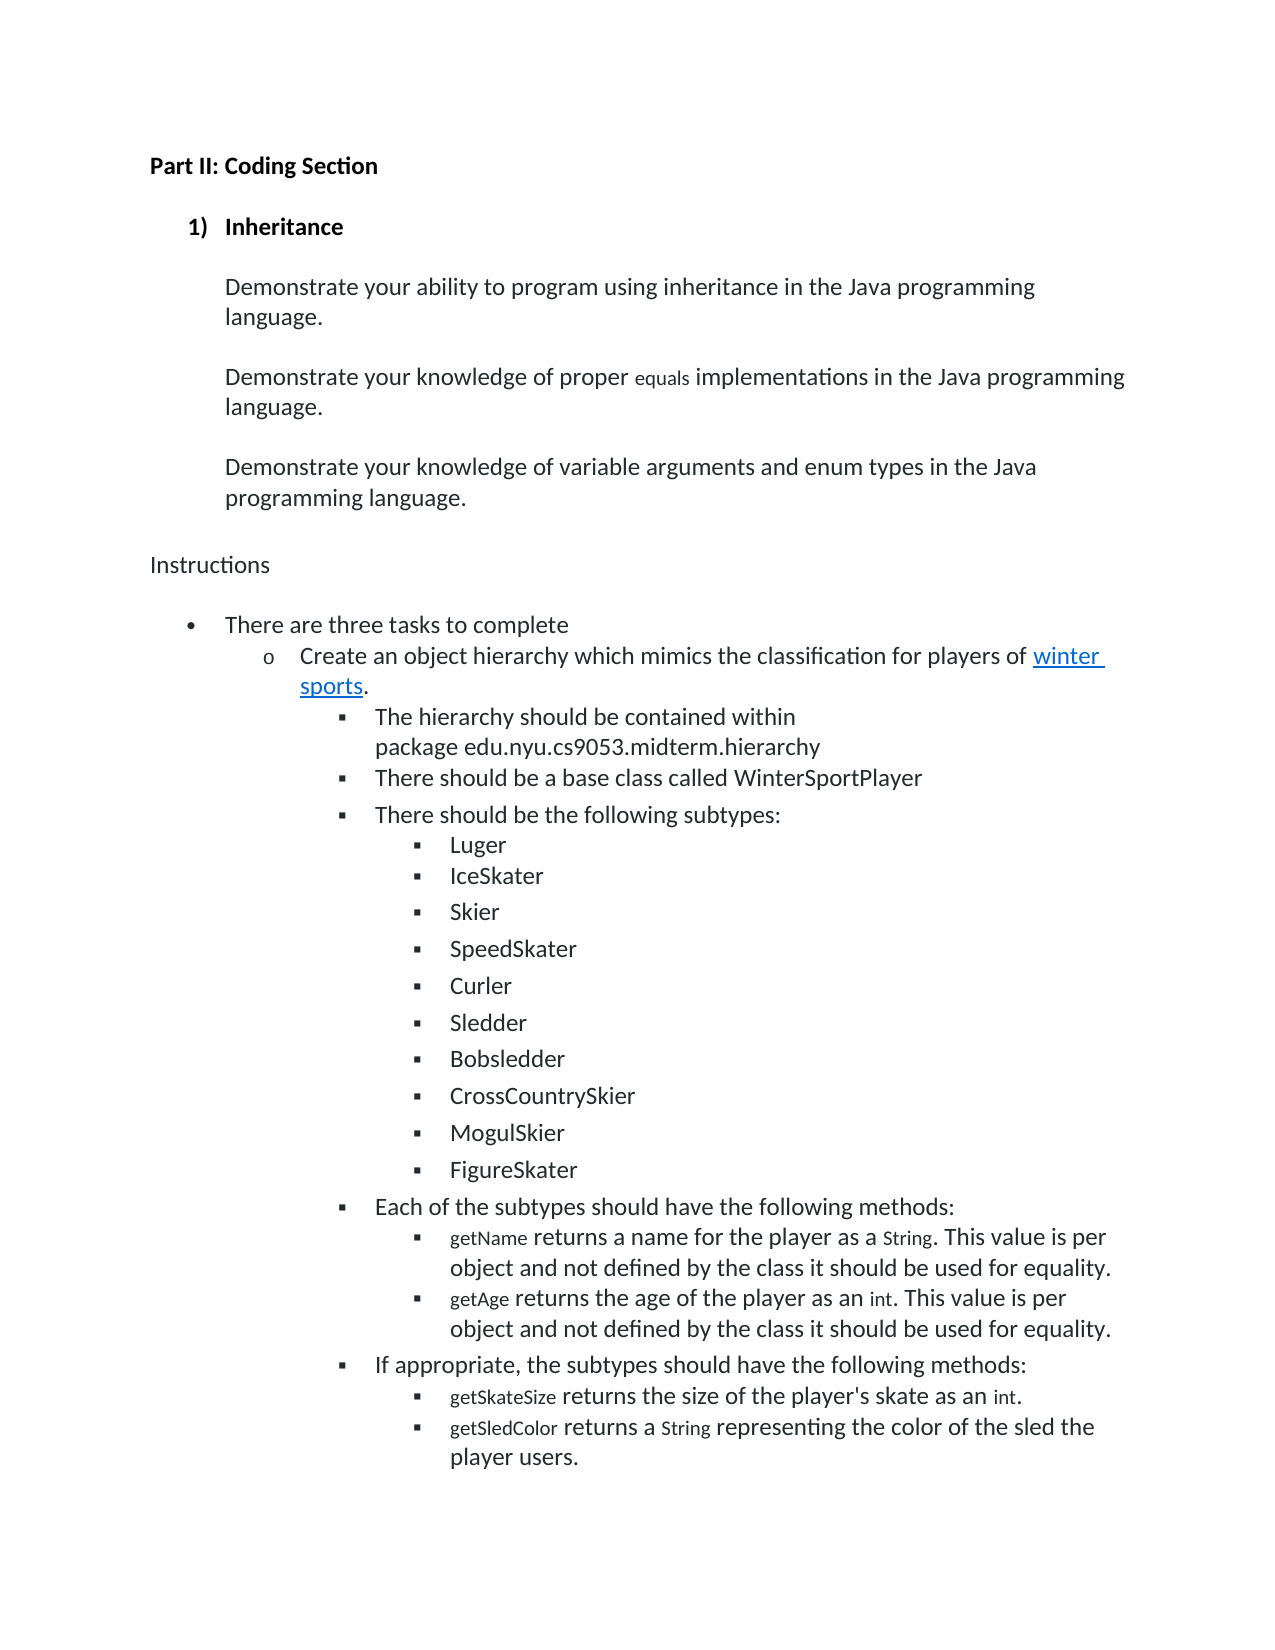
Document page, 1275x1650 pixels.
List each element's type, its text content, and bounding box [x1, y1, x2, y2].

text Part II: Coding Section [150, 150, 1125, 181]
list The hierarchy should be contained within package edu.nyu.cs9053.midterm.hierarchy [337, 701, 1125, 762]
list There are three tasks to complete [187, 609, 1125, 640]
text Demonstrate your ability to program using inheritance in the Java programming language. [225, 271, 1125, 332]
list SpeedSkater [412, 933, 1125, 964]
text Demonstrate your knowledge of variable arguments and enum types in the Java programming language. [225, 451, 1125, 512]
list Curler [412, 970, 1125, 1001]
list CrossCountrySkier [412, 1080, 1125, 1111]
subtitle Instructions [150, 550, 1125, 580]
list Luger [412, 829, 1125, 860]
list Create an object hierarchy which mimics the classification for players of winter sports. [262, 640, 1125, 701]
list Bobsledder [412, 1044, 1125, 1074]
list Sledder [412, 1007, 1125, 1037]
list FigureSkater [412, 1154, 1125, 1184]
text Demonstrate your knowledge of proper equals implementations in the Java programming language. [225, 361, 1125, 422]
list getName returns a name for the player as a String. This value is per object and not defined by the class it should be used for equality. [412, 1221, 1125, 1282]
list Each of the subtypes should have the following methods: [337, 1191, 1125, 1221]
list getAge returns the age of the player as an int. This value is per object and not defined by the class it should be used for equality. [412, 1282, 1125, 1343]
list There should be a base class called WinterSportPlayer [337, 762, 1125, 792]
list There should be the following subtypes: [337, 799, 1125, 829]
list Skier [412, 897, 1125, 927]
list IceSkater [412, 860, 1125, 890]
list getSledColor returns a String representing the color of the sled the player users. [412, 1411, 1125, 1472]
list If appropriate, the subtypes should have the following methods: [337, 1349, 1125, 1380]
list getSkateSize returns the size of the player's skate as an int. [412, 1380, 1125, 1411]
list MogulSkier [412, 1117, 1125, 1148]
list Inheritance [187, 211, 1125, 242]
